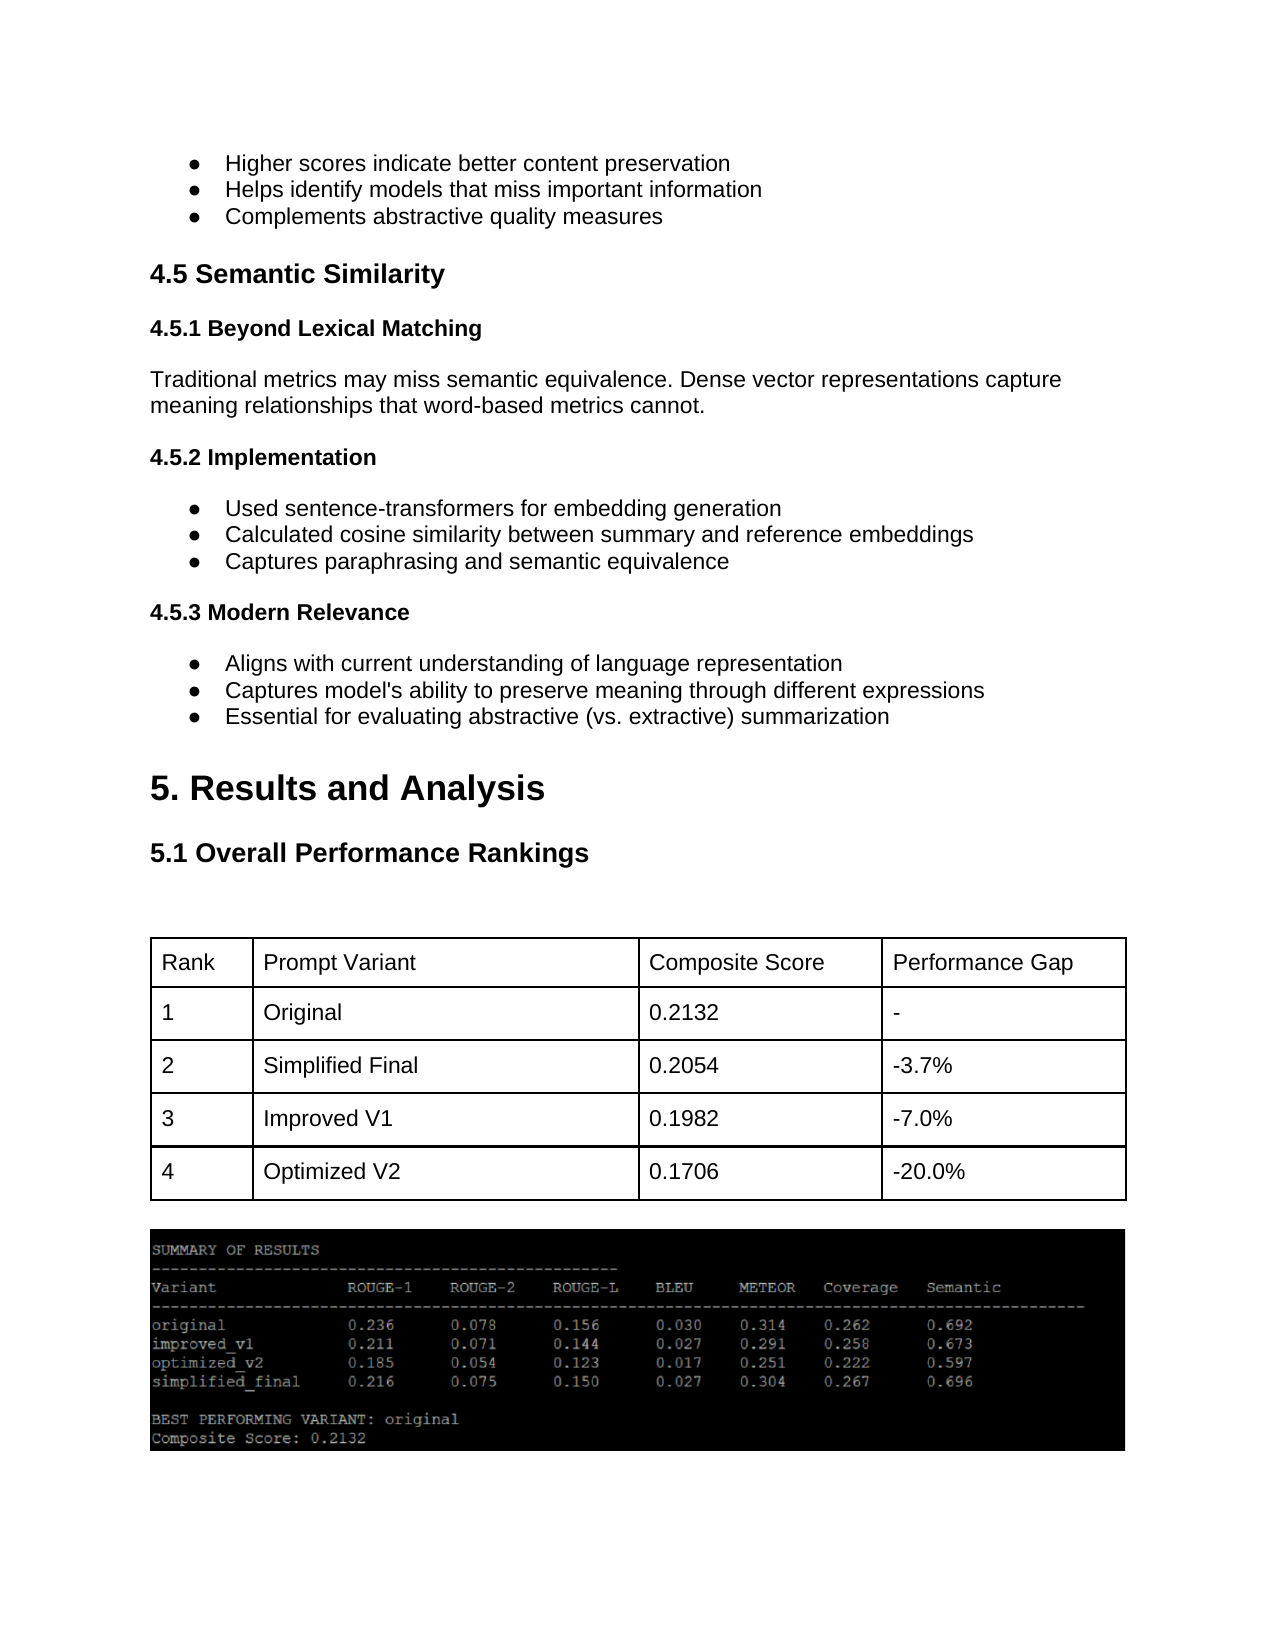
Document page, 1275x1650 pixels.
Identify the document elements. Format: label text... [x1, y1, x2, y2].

subtitle 5.1 Overall Performance Rankings [150, 837, 1125, 868]
table_cell Simplified Final [254, 1041, 638, 1092]
table_cell 2 [152, 1041, 252, 1092]
table_cell -3.7% [883, 1041, 1125, 1092]
table_header Composite Score [640, 939, 881, 986]
table_header Performance Gap [883, 939, 1125, 986]
list Essential for evaluating abstractive (vs. extractive) summarization [187, 703, 1125, 729]
list Used sentence-transformers for embedding generation [187, 495, 1125, 521]
table_cell 3 [152, 1094, 252, 1145]
table_header Rank [152, 939, 252, 986]
table_cell 4 [152, 1148, 252, 1198]
subtitle 4.5 Semantic Similarity [150, 258, 1125, 289]
subtitle 4.5.3 Modern Relevance [150, 599, 1125, 625]
table_cell 0.1982 [640, 1094, 881, 1145]
table_cell -20.0% [883, 1148, 1125, 1198]
table_cell -7.0% [883, 1094, 1125, 1145]
table_header Prompt Variant [254, 939, 638, 986]
table_cell Optimized V2 [254, 1148, 638, 1198]
subtitle 4.5.1 Beyond Lexical Matching [150, 314, 1125, 341]
list Complements abstractive quality measures [187, 203, 1125, 229]
list Higher scores indicate better content preservation [187, 150, 1125, 176]
table_cell Improved V1 [254, 1094, 638, 1145]
list Captures model's ability to preserve meaning through different expressions [187, 677, 1125, 703]
table_cell 0.2132 [640, 988, 881, 1039]
table_cell 0.2054 [640, 1041, 881, 1092]
list Helps identify models that miss important information [187, 176, 1125, 203]
table_cell 1 [152, 988, 252, 1039]
text Traditional metrics may miss semantic equivalence. Dense vector representations capture meaning relationships that word-based metrics cannot. [150, 366, 1125, 418]
subtitle 4.5.2 Implementation [150, 443, 1125, 470]
list Calculated cosine similarity between summary and reference embeddings [187, 521, 1125, 548]
table_cell 0.1706 [640, 1148, 881, 1198]
list Captures paraphrasing and semantic equivalence [187, 548, 1125, 574]
list Aligns with current understanding of language representation [187, 650, 1125, 677]
table_cell - [883, 988, 1125, 1039]
picture [150, 1229, 1125, 1451]
table_cell Original [254, 988, 638, 1039]
subtitle 5. Results and Analysis [150, 767, 1125, 808]
